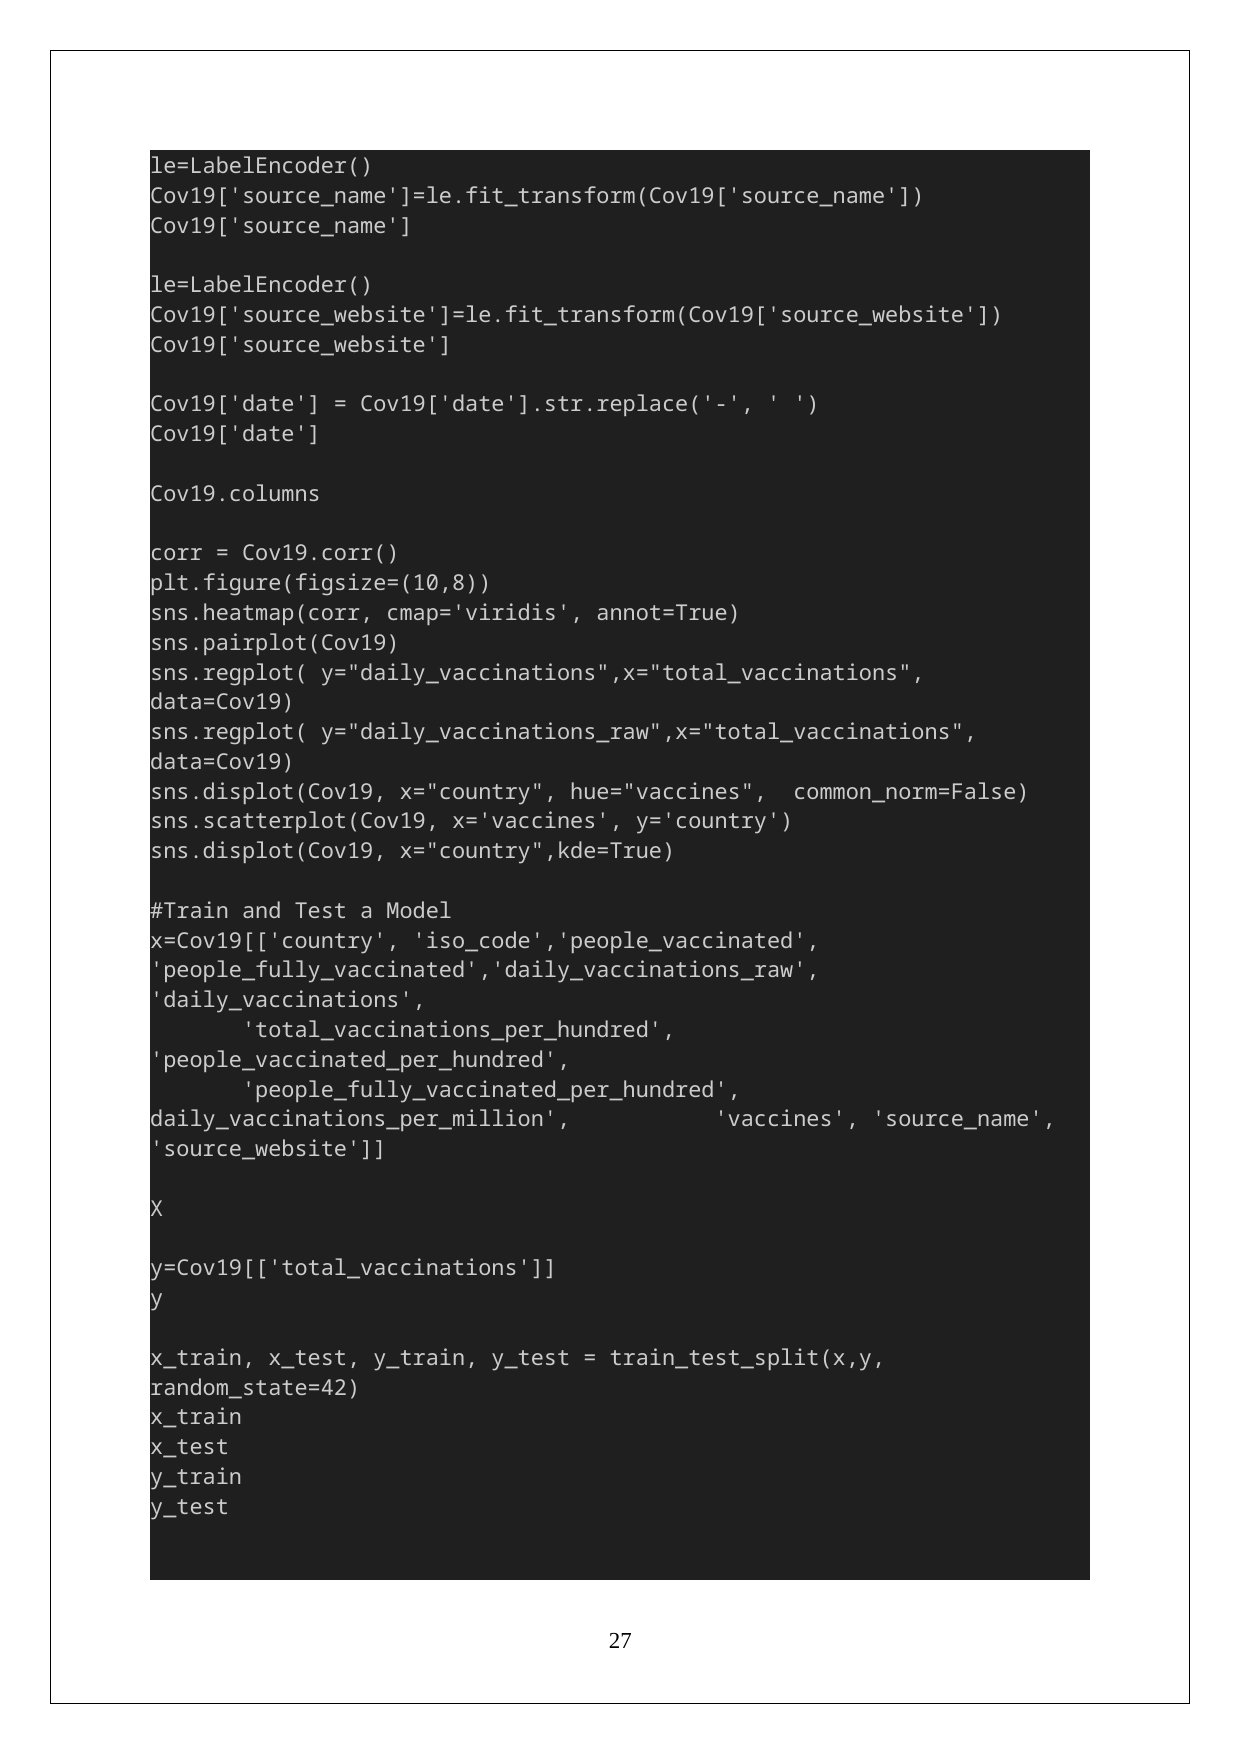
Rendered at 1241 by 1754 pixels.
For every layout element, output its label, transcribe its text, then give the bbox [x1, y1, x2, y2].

text Cov19['source_website']=le.fit_transform(Cov19['source_website']) [150, 299, 1090, 329]
text 'people_fully_vaccinated','daily_vaccinations_raw', 'daily_vaccinations', [150, 954, 1090, 1014]
text X [150, 1193, 1090, 1222]
text x_train [150, 1401, 1090, 1431]
text y [150, 1282, 1090, 1312]
text sns.displot(Cov19, x="country", hue="vaccines", common_norm=False) [150, 776, 1090, 805]
text #Train and Test a Model [150, 895, 1090, 924]
text sns.regplot( y="daily_vaccinations_raw",x="total_vaccinations", data=Cov19) [150, 716, 1090, 776]
text sns.scatterplot(Cov19, x='vaccines', y='country') [150, 805, 1090, 835]
text y_train [150, 1461, 1090, 1491]
text y_test [150, 1491, 1090, 1520]
text sns.regplot( y="daily_vaccinations",x="total_vaccinations", data=Cov19) [150, 656, 1090, 716]
text Cov19['source_website'] [150, 329, 1090, 358]
text le=LabelEncoder() [150, 269, 1090, 299]
text x=Cov19[['country', 'iso_code','people_vaccinated', [150, 924, 1090, 954]
text sns.heatmap(corr, cmap='viridis', annot=True) [150, 597, 1090, 627]
text le=LabelEncoder() [150, 150, 1090, 180]
text plt.figure(figsize=(10,8)) [150, 567, 1090, 597]
text Cov19['date'] [150, 418, 1090, 448]
text 'total_vaccinations_per_hundred', 'people_vaccinated_per_hundred', [150, 1014, 1090, 1073]
text sns.pairplot(Cov19) [150, 627, 1090, 656]
text Cov19['source_name']=le.fit_transform(Cov19['source_name']) [150, 180, 1090, 209]
text sns.displot(Cov19, x="country",kde=True) [150, 835, 1090, 865]
text corr = Cov19.corr() [150, 537, 1090, 567]
text x_test [150, 1431, 1090, 1461]
text y=Cov19[['total_vaccinations']] [150, 1252, 1090, 1282]
text Cov19.columns [150, 478, 1090, 507]
text x_train, x_test, y_train, y_test = train_test_split(x,y, random_state=42) [150, 1342, 1090, 1401]
text Cov19['source_name'] [150, 209, 1090, 239]
text 'people_fully_vaccinated_per_hundred', daily_vaccinations_per_million', 'vaccines', 'source_name', 'source_website']] [150, 1073, 1090, 1163]
text Cov19['date'] = Cov19['date'].str.replace('-', ' ') [150, 388, 1090, 418]
